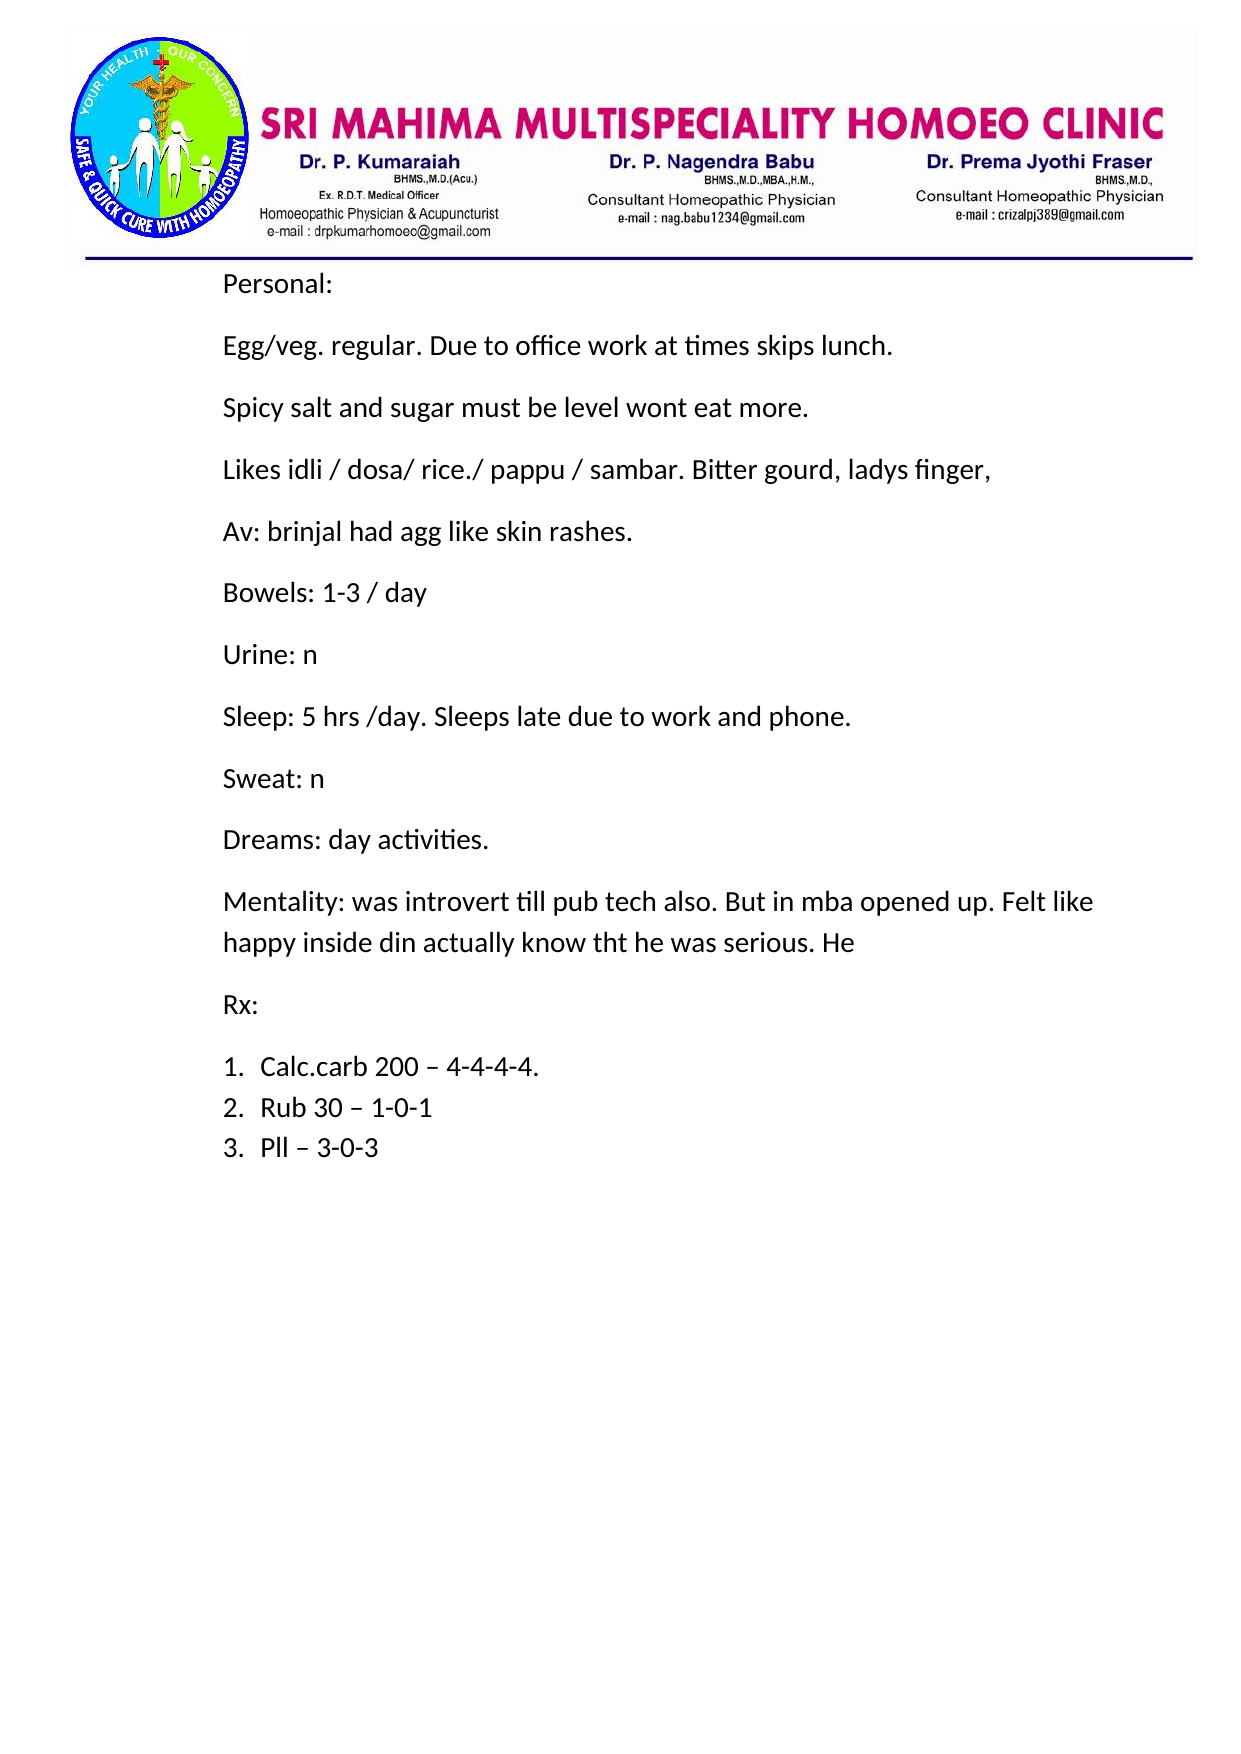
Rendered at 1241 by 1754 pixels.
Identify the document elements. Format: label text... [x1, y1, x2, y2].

list Pll – 3-0-3 [223, 1129, 1122, 1165]
text Sweat: n [223, 760, 1122, 795]
text Personal: [223, 266, 1122, 301]
text Egg/veg. regular. Due to office work at times skips lunch. [223, 327, 1122, 363]
text Spicy salt and sugar must be level wont eat more. [223, 389, 1122, 425]
text Dreams: day activities. [223, 821, 1122, 857]
text Mentality: was introvert till pub tech also. But in mba opened up. Felt like happy inside din actually know tht he was serious. He [223, 883, 1122, 960]
text Av: brinjal had agg like skin rashes. [223, 513, 1122, 548]
picture [63, 29, 1200, 266]
list Calc.carb 200 – 4-4-4-4. [223, 1048, 1122, 1083]
text Likes idli / dosa/ rice./ pappu / sambar. Bitter gourd, ladys finger, [223, 451, 1122, 486]
text Bowels: 1-3 / day [223, 574, 1122, 610]
text Sleep: 5 hrs /day. Sleeps late due to work and phone. [223, 698, 1122, 733]
list Rub 30 – 1-0-1 [223, 1089, 1122, 1124]
text Urine: n [223, 636, 1122, 672]
text Rx: [223, 986, 1122, 1022]
